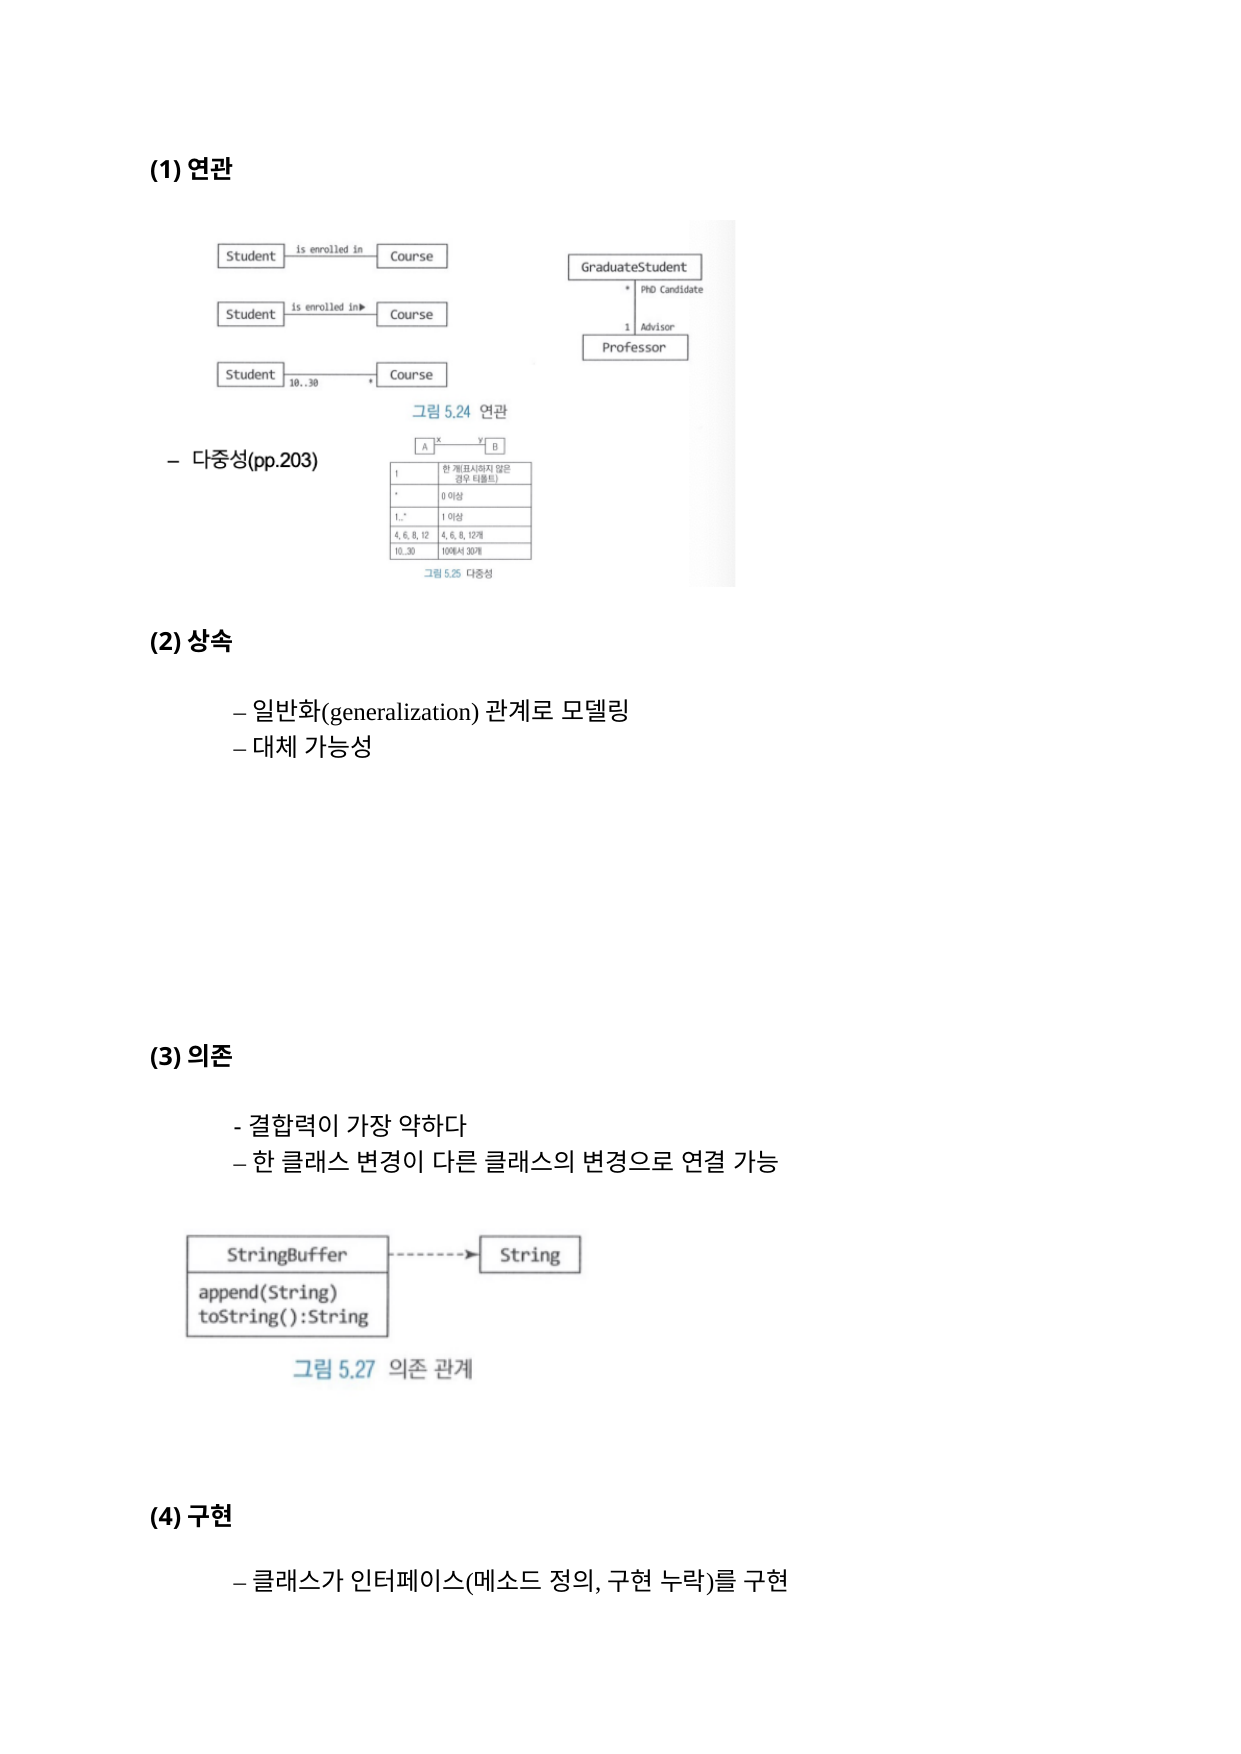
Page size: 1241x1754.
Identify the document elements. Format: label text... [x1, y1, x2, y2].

text (1) 연관 [150, 150, 1090, 186]
text (3) 의존 [150, 1036, 1090, 1073]
text – 일반화(generalization) 관계로 모델링 [150, 691, 1090, 728]
text – 클래스가 인터페이스(메소드 정의, 구현 누락)를 구현 [150, 1561, 1090, 1597]
picture [150, 1207, 644, 1429]
text - 결합력이 가장 약하다 [150, 1107, 1090, 1143]
text – 한 클래스 변경이 다른 클래스의 변경으로 연결 가능 [150, 1143, 1090, 1179]
text (2) 상속 [150, 621, 1090, 657]
picture [150, 220, 736, 587]
text – 대체 가능성 [150, 728, 1090, 764]
text (4) 구현 [150, 1496, 1090, 1532]
